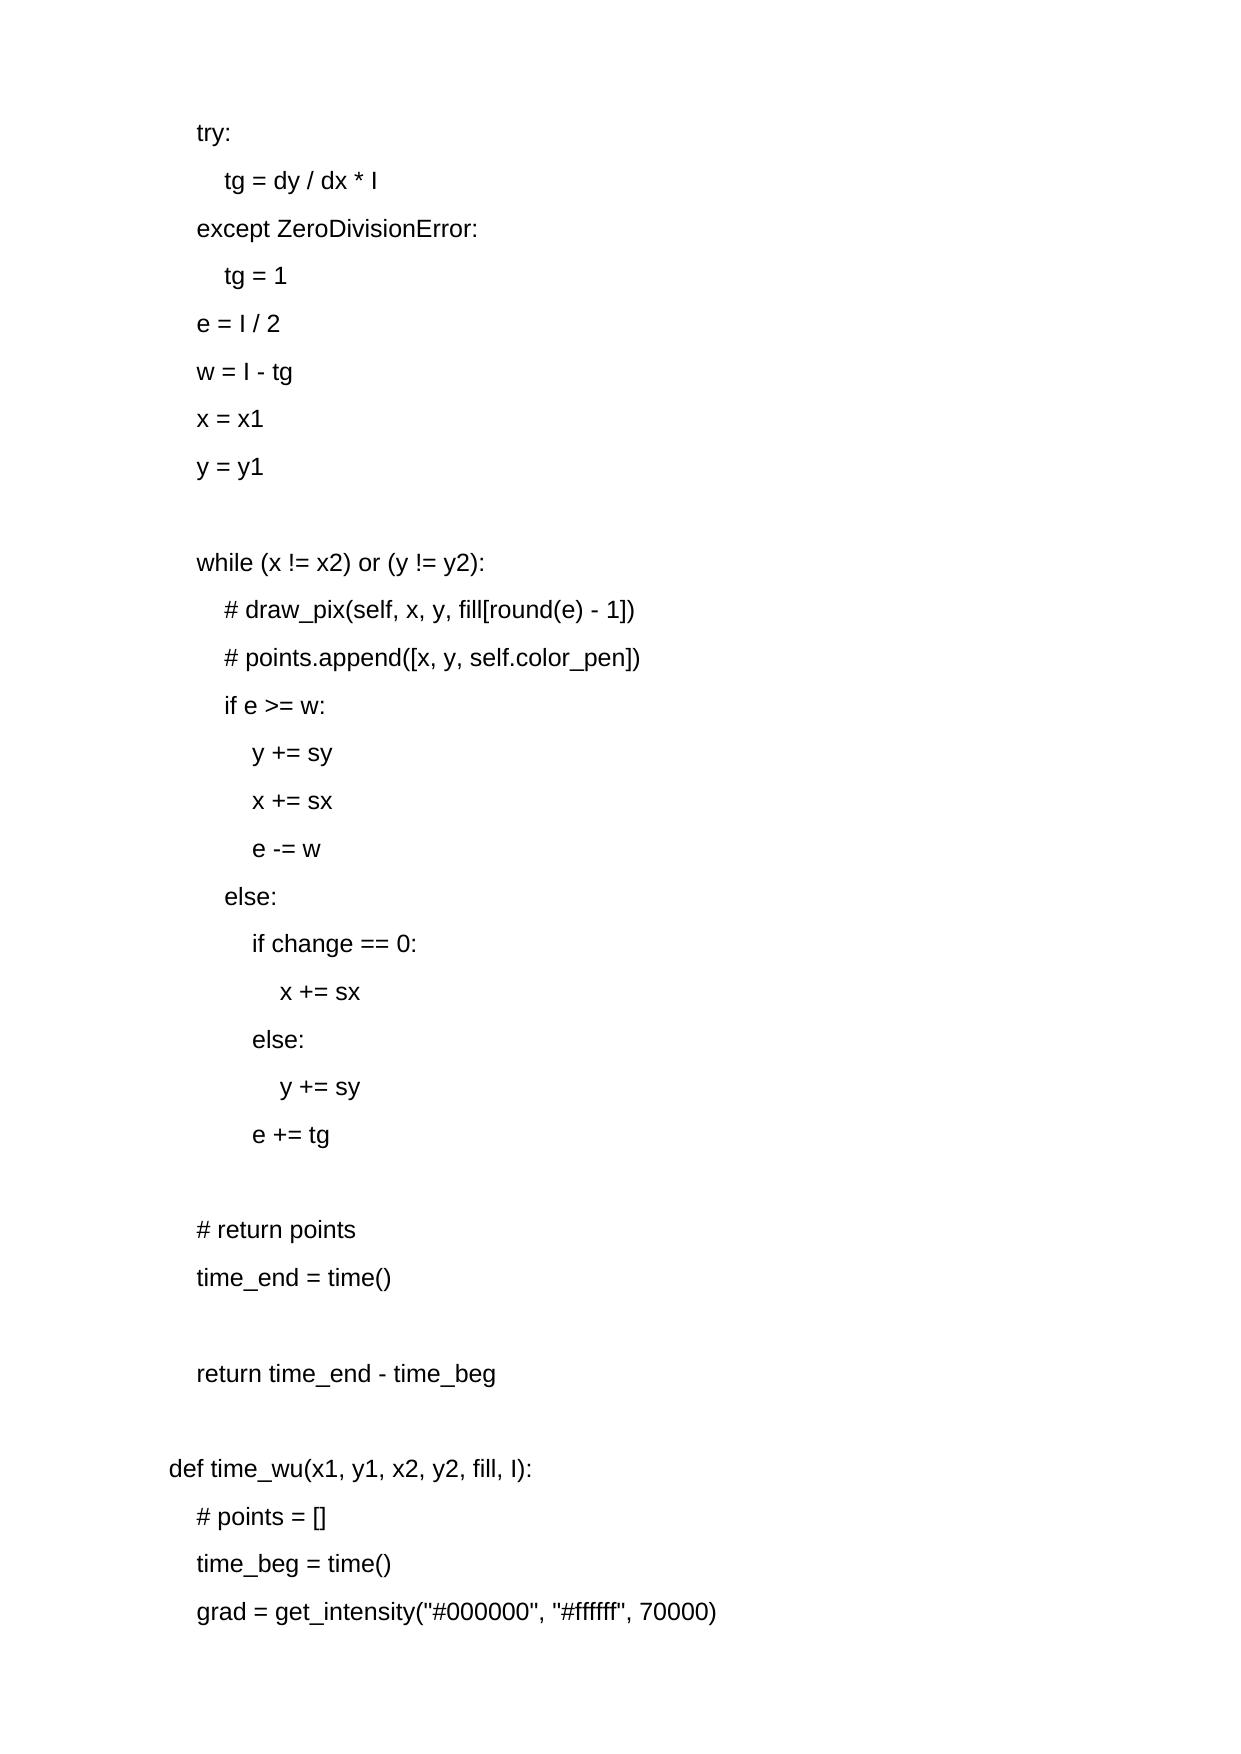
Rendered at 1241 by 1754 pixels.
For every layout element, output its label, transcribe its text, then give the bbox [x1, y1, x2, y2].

text y += sy [169, 1072, 1162, 1101]
text except ZeroDivisionError: [169, 213, 1162, 242]
text else: [169, 881, 1162, 910]
text # points.append([x, y, self.color_pen]) [169, 643, 1162, 672]
text tg = 1 [169, 261, 1162, 290]
text grad = get_intensity("#000000", "#ffffff", 70000) [169, 1597, 1162, 1626]
text try: [169, 118, 1162, 147]
text e -= w [169, 834, 1162, 862]
text y = y1 [169, 452, 1162, 481]
text e += tg [169, 1120, 1162, 1149]
text time_end = time() [169, 1263, 1162, 1292]
text # return points [169, 1215, 1162, 1244]
text y += sy [169, 738, 1162, 767]
text x = x1 [169, 404, 1162, 433]
text def time_wu(x1, y1, x2, y2, fill, I): [169, 1454, 1162, 1483]
text else: [169, 1024, 1162, 1053]
text w = I - tg [169, 357, 1162, 385]
text return time_end - time_beg [169, 1358, 1162, 1387]
text x += sx [169, 786, 1162, 815]
text while (x != x2) or (y != y2): [169, 547, 1162, 576]
text # points = [] [169, 1502, 1162, 1530]
text time_beg = time() [169, 1549, 1162, 1578]
text e = I / 2 [169, 309, 1162, 338]
text if change == 0: [169, 929, 1162, 958]
text tg = dy / dx * I [169, 166, 1162, 194]
text # draw_pix(self, x, y, fill[round(e) - 1]) [169, 595, 1162, 624]
text if e >= w: [169, 691, 1162, 719]
text x += sx [169, 977, 1162, 1006]
